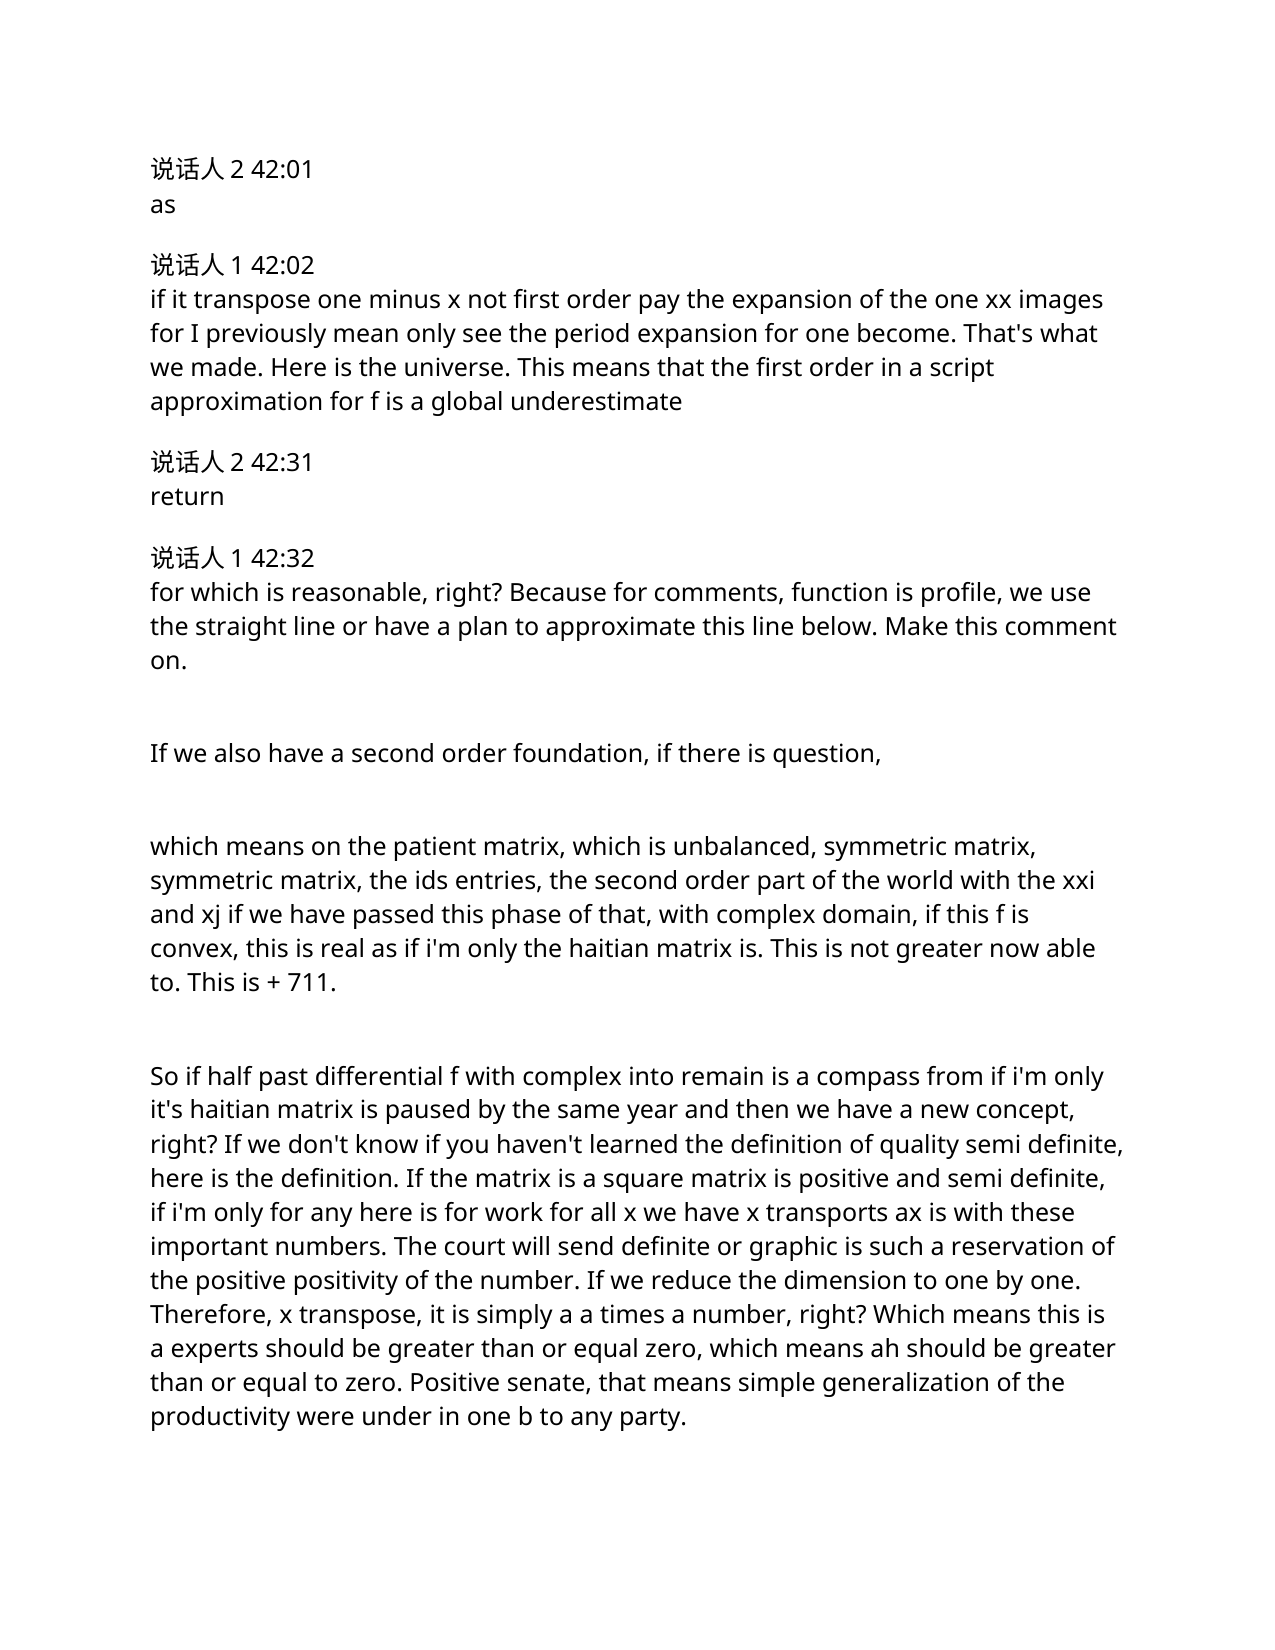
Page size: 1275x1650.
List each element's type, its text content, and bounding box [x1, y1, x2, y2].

text So if half past differential f with complex into remain is a compass from if i'm only it's haitian matrix is paused by the same year and then we have a new concept, right? If we don't know if you haven't learned the definition of quality semi definite, here is the definition. If the matrix is a square matrix is positive and semi definite, if i'm only for any here is for work for all x we have x transports ax is with these important numbers. The court will send definite or graphic is such a reservation of the positive positivity of the number. If we reduce the dimension to one by one. Therefore, x transpose, it is simply a a times a number, right? Which means this is a experts should be greater than or equal zero, which means ah should be greater than or equal to zero. Positive senate, that means simple generalization of the productivity were under in one b to any party. [150, 1024, 1125, 1433]
text 说话人2 42:31 return [150, 443, 1125, 513]
text 说话人1 42:32 for which is reasonable, right? Because for comments, function is profile, we use the straight line or have a plan to approximate this line below. Make this comment on. [150, 538, 1125, 677]
text If we also have a second order foundation, if there is question, [150, 702, 1125, 770]
text which means on the patient matrix, which is unbalanced, symmetric matrix, symmetric matrix, the ids entries, the second order part of the world with the xxi and xj if we have passed this phase of that, with complex domain, if this f is convex, this is real as if i'm only the haitian matrix is. This is not greater now able to. This is + 711. [150, 795, 1125, 999]
text 说话人1 42:02 if it transpose one minus x not first order pay the expansion of the one xx images for I previously mean only see the period expansion for one become. That's what we made. Here is the universe. This means that the first order in a script approximation for f is a global underestimate [150, 245, 1125, 418]
text 说话人2 42:01 as [150, 150, 1125, 220]
